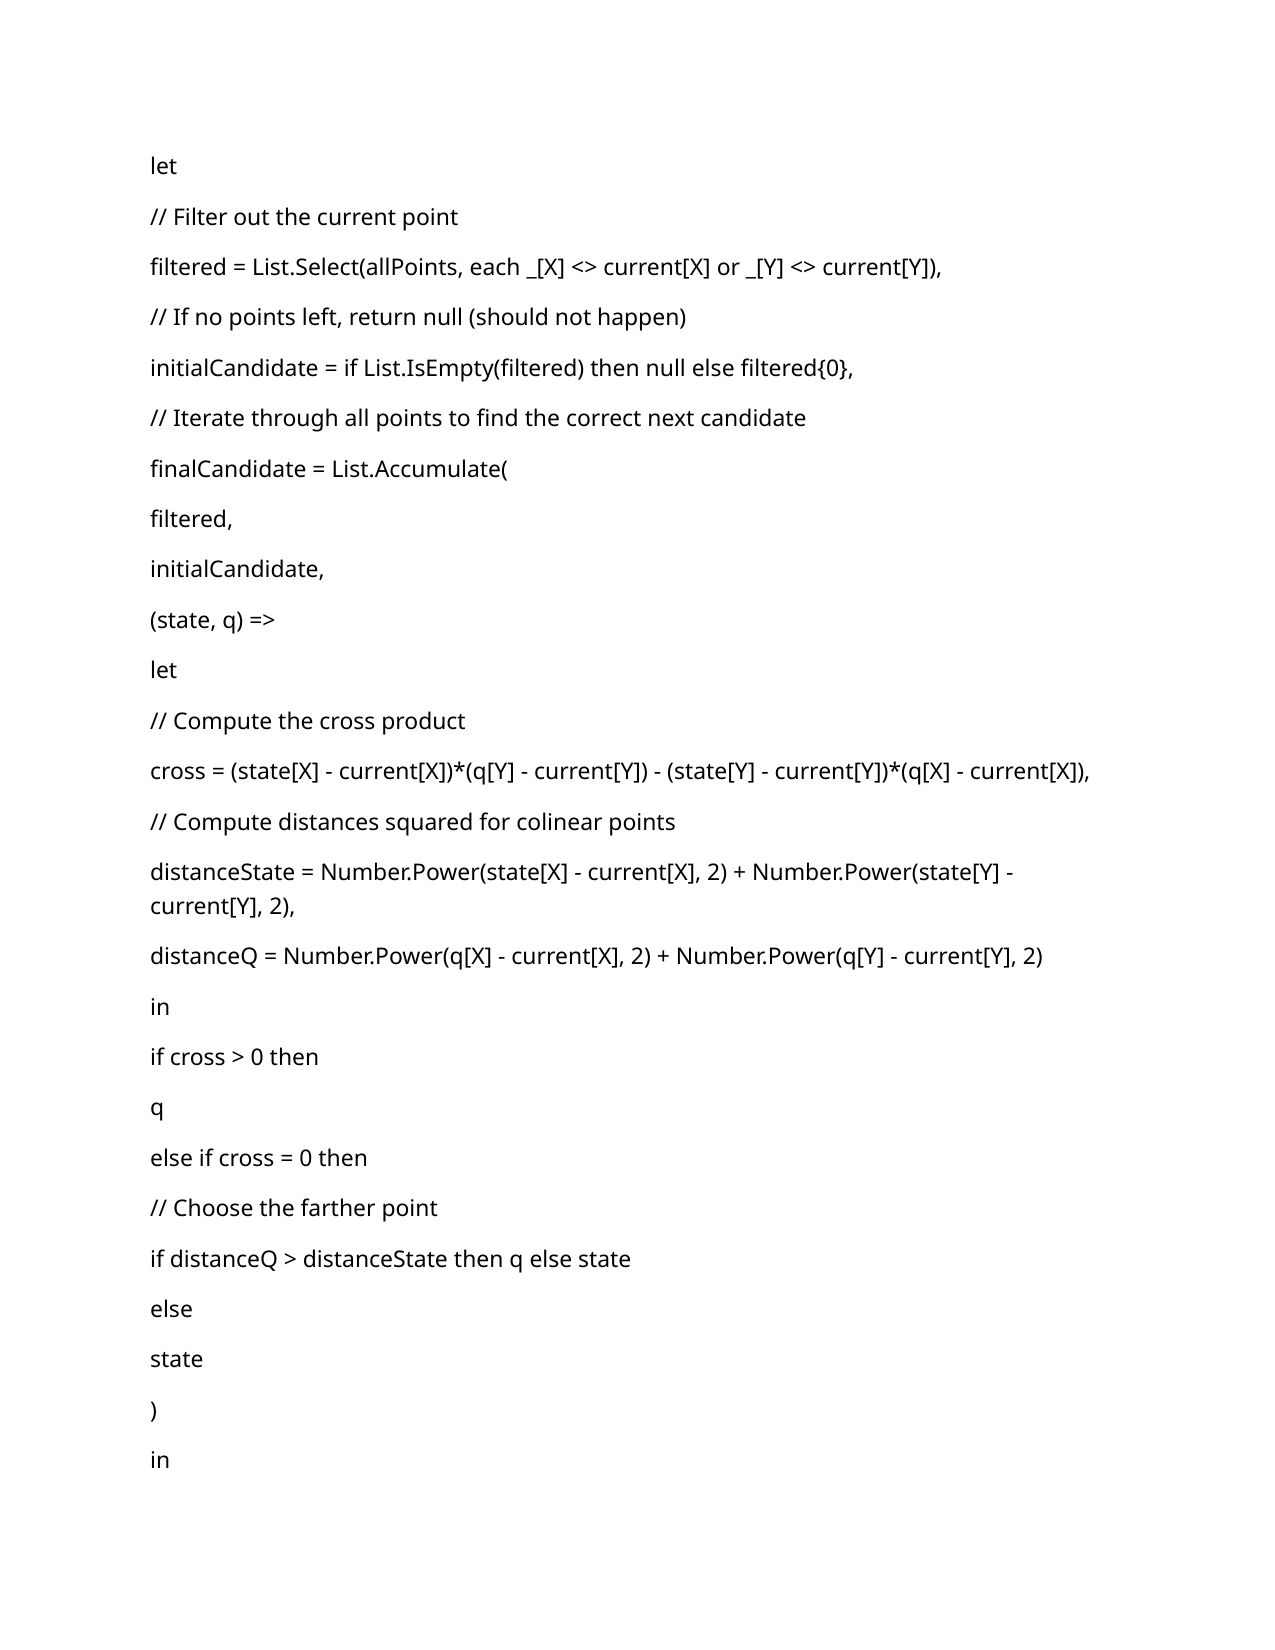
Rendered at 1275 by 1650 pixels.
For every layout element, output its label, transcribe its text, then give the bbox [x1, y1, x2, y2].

text cross = (state[X] - current[X])*(q[Y] - current[Y]) - (state[Y] - current[Y])*(q[X] - current[X]), [150, 755, 1125, 786]
text if cross > 0 then [150, 1041, 1125, 1072]
text finalCandidate = List.Accumulate( [150, 452, 1125, 484]
text // Compute distances squared for colinear points [150, 805, 1125, 837]
text // Choose the farther point [150, 1192, 1125, 1223]
text initialCandidate = if List.IsEmpty(filtered) then null else filtered{0}, [150, 352, 1125, 383]
text if distanceQ > distanceState then q else state [150, 1242, 1125, 1274]
text // If no points left, return null (should not happen) [150, 301, 1125, 332]
text q [150, 1091, 1125, 1122]
text let [150, 654, 1125, 685]
text initialCandidate, [150, 553, 1125, 584]
text // Compute the cross product [150, 704, 1125, 736]
text state [150, 1343, 1125, 1374]
text else [150, 1293, 1125, 1324]
text // Iterate through all points to find the correct next candidate [150, 402, 1125, 433]
text in [150, 990, 1125, 1022]
text filtered, [150, 503, 1125, 534]
text let [150, 150, 1125, 181]
text else if cross = 0 then [150, 1142, 1125, 1173]
text in [150, 1444, 1125, 1475]
text distanceQ = Number.Power(q[X] - current[X], 2) + Number.Power(q[Y] - current[Y], 2) [150, 940, 1125, 971]
text ) [150, 1394, 1125, 1425]
text filtered = List.Select(allPoints, each _[X] <> current[X] or _[Y] <> current[Y]), [150, 251, 1125, 282]
text (state, q) => [150, 604, 1125, 635]
text // Filter out the current point [150, 200, 1125, 232]
text distanceState = Number.Power(state[X] - current[X], 2) + Number.Power(state[Y] - current[Y], 2), [150, 856, 1125, 921]
